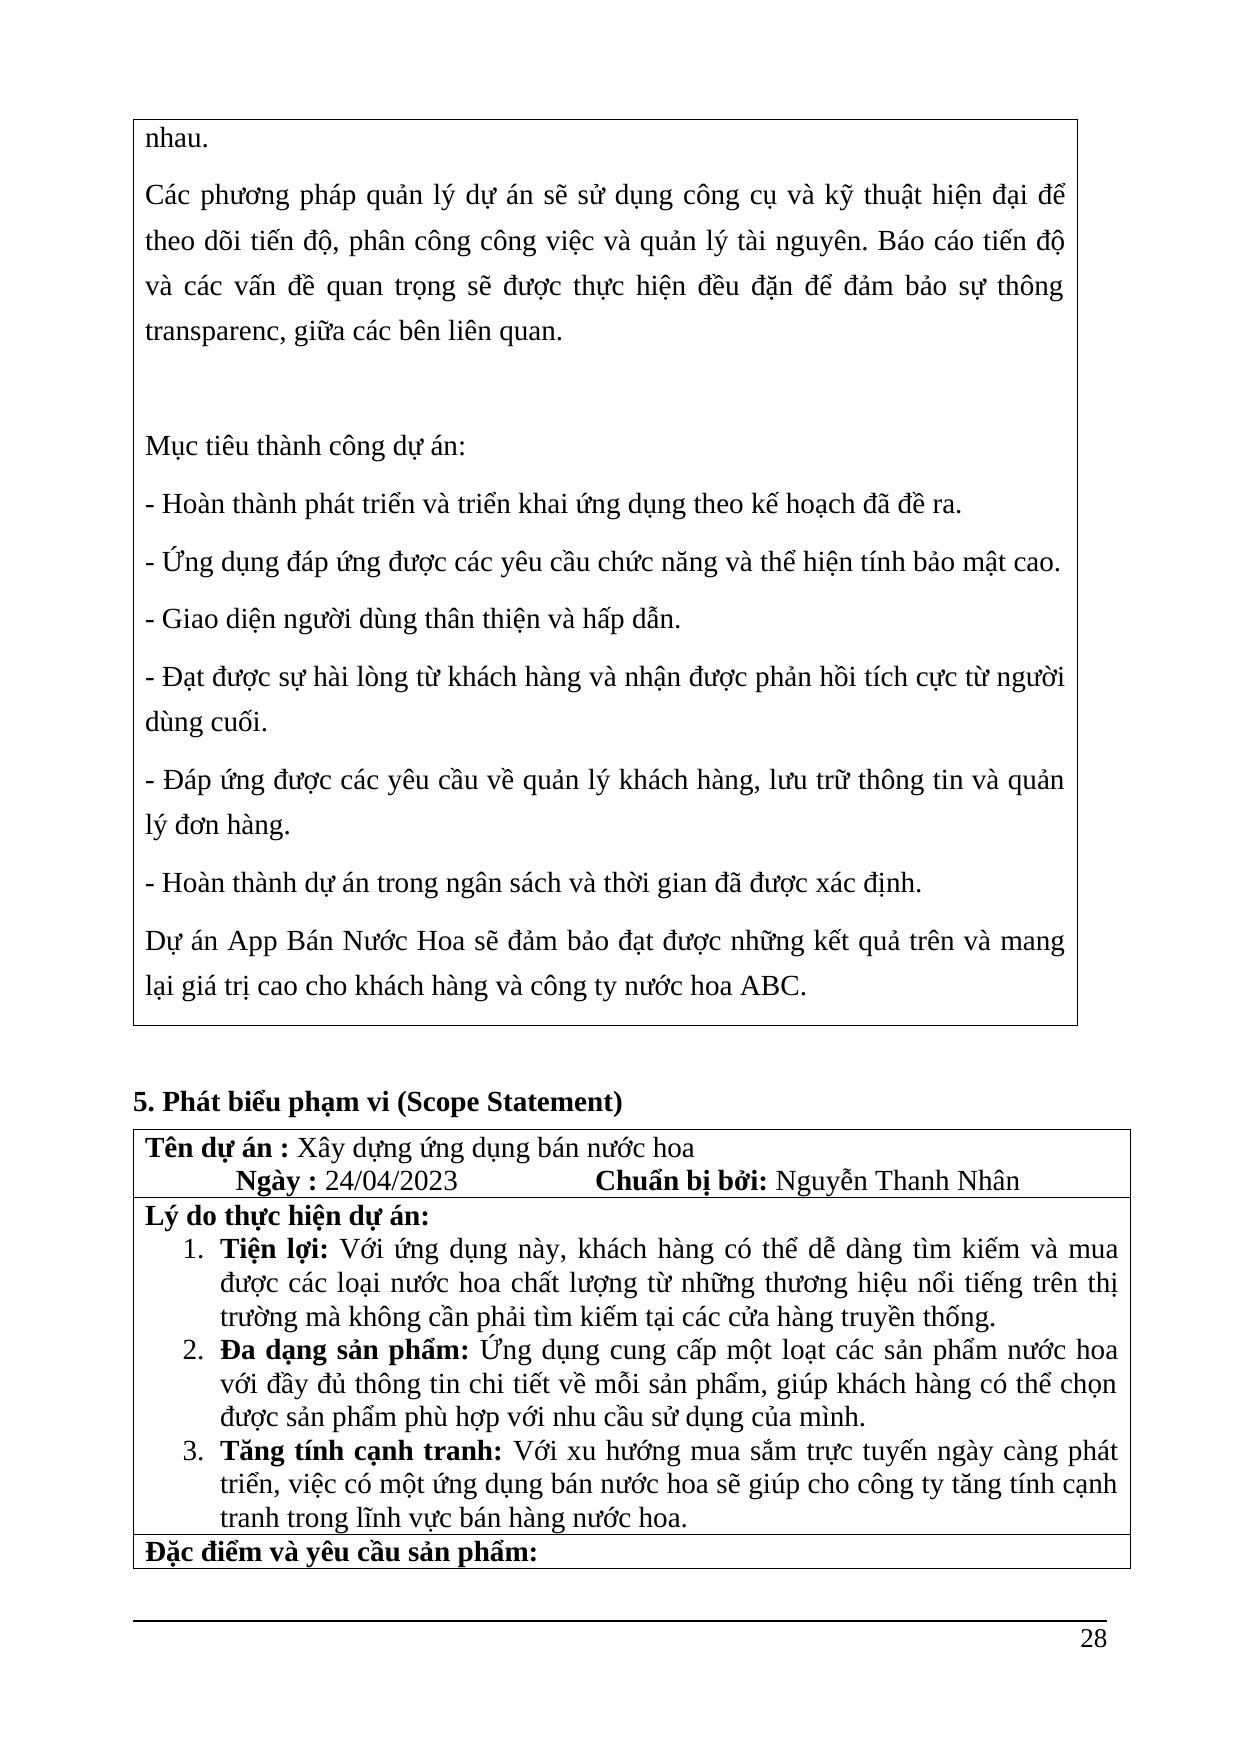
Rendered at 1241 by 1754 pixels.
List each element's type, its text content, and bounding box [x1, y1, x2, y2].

table_header Tên dự án : Xây dựng ứng dụng bán nước hoa Ngày : 24/04/2023 Chuẩn bị bởi: Nguyễn Thanh Nhân [134, 1130, 1130, 1197]
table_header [134, 120, 1077, 1025]
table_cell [134, 1535, 1130, 1568]
subtitle 5. Phát biểu phạm vi (Scope Statement) [133, 1084, 1107, 1117]
table_cell Lý do thực hiện dự án: Tiện lợi: Với ứng dụng này, khách hàng có thể dễ dàng tìm kiếm và mua được các loại nước hoa chất lượng từ những thương hiệu nổi tiếng trên thị trường mà không cần phải tìm kiếm tại các cửa hàng truyền thống. Đa dạng sản phẩm: Ứng dụng cung cấp một loạt các sản phẩm nước hoa với đầy đủ thông tin chi tiết về mỗi sản phẩm, giúp khách hàng có thể chọn được sản phẩm phù hợp với nhu cầu sử dụng của mình. Tăng tính cạnh tranh: Với xu hướng mua sắm trực tuyến ngày càng phát triển, việc có một ứng dụng bán nước hoa sẽ giúp cho công ty tăng tính cạnh tranh trong lĩnh vực bán hàng nước hoa. [134, 1198, 1130, 1533]
